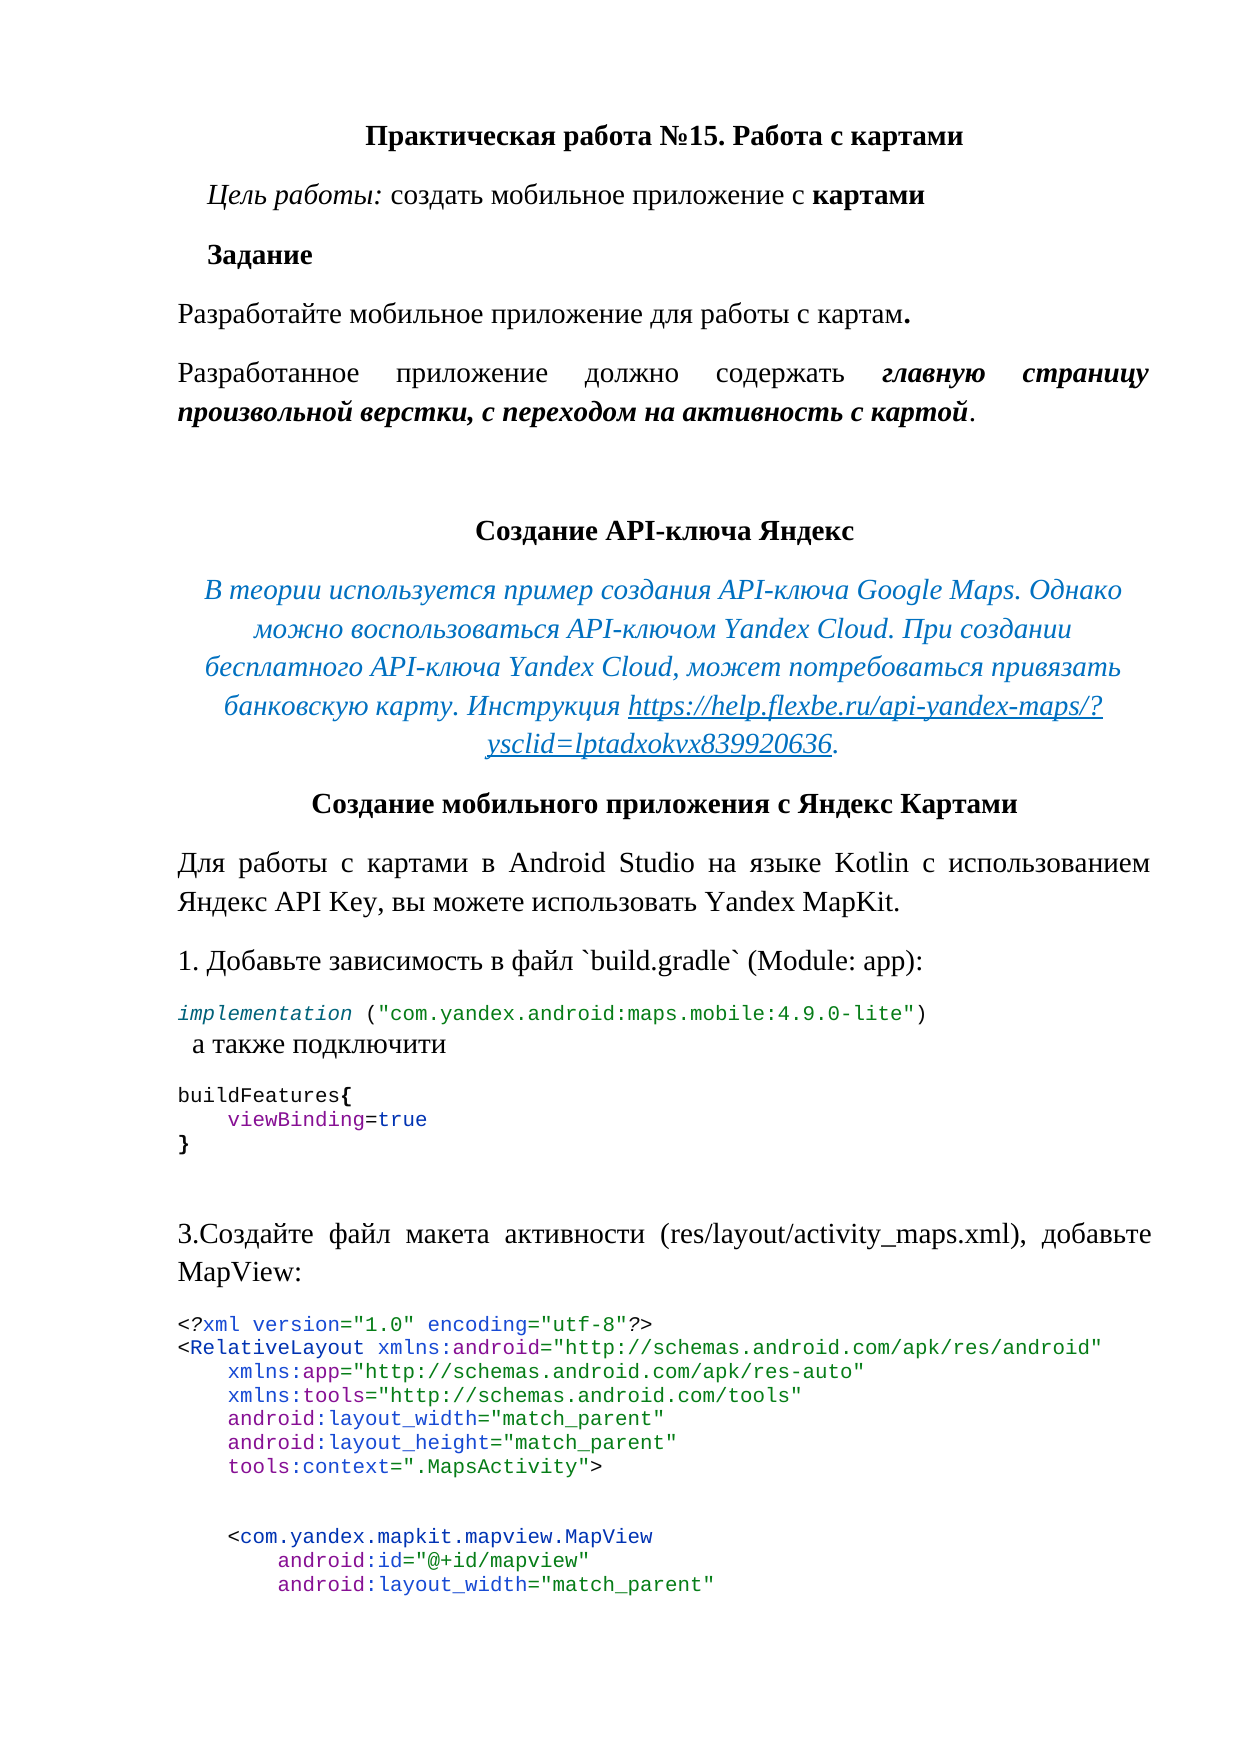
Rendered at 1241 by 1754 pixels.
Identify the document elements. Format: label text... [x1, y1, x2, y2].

text а также подключити [177, 1026, 1152, 1060]
text 3.Создайте файл макета активности (res/layout/activity_maps.xml), добавьте MapView: [177, 1216, 1152, 1288]
text buildFeatures{ viewBinding=true } [177, 1086, 1152, 1156]
text Задание [177, 237, 1152, 270]
text Разработайте мобильное приложение для работы с картам. [177, 296, 1152, 330]
text 1. Добавьте зависимость в файл `build.gradle` (Module: app): [177, 943, 1152, 977]
text implementation ("com.yandex.android:maps.mobile:4.9.0-lite") [177, 1002, 1152, 1026]
text Для работы с картами в Android Studio на языке Kotlin с использованием Яндекс API Key, вы можете использовать Yandex MapKit. [177, 845, 1152, 917]
text Создание API-ключа Яндекс [177, 513, 1152, 546]
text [177, 1314, 1152, 1597]
text Цель работы: создать мобильное приложение с картами [177, 177, 1152, 211]
text Практическая работа №15. Работа с картами [177, 118, 1152, 152]
text Создание мобильного приложения с Яндекс Картами [177, 786, 1152, 819]
text Разработанное приложение должно содержать главную страницу произвольной верстки, с переходом на активность с картой. [177, 356, 1152, 428]
text В теории используется пример создания API-ключа Google Maps. Однако можно воспользоваться API-ключом Yandex Cloud. При создании бесплатного API-ключа Yandex Cloud, может потребоваться привязать банковскую карту. Инструкция https://help.flexbe.ru/api-yandex-maps/?ysclid=lptadxokvx839920636. [177, 572, 1152, 760]
